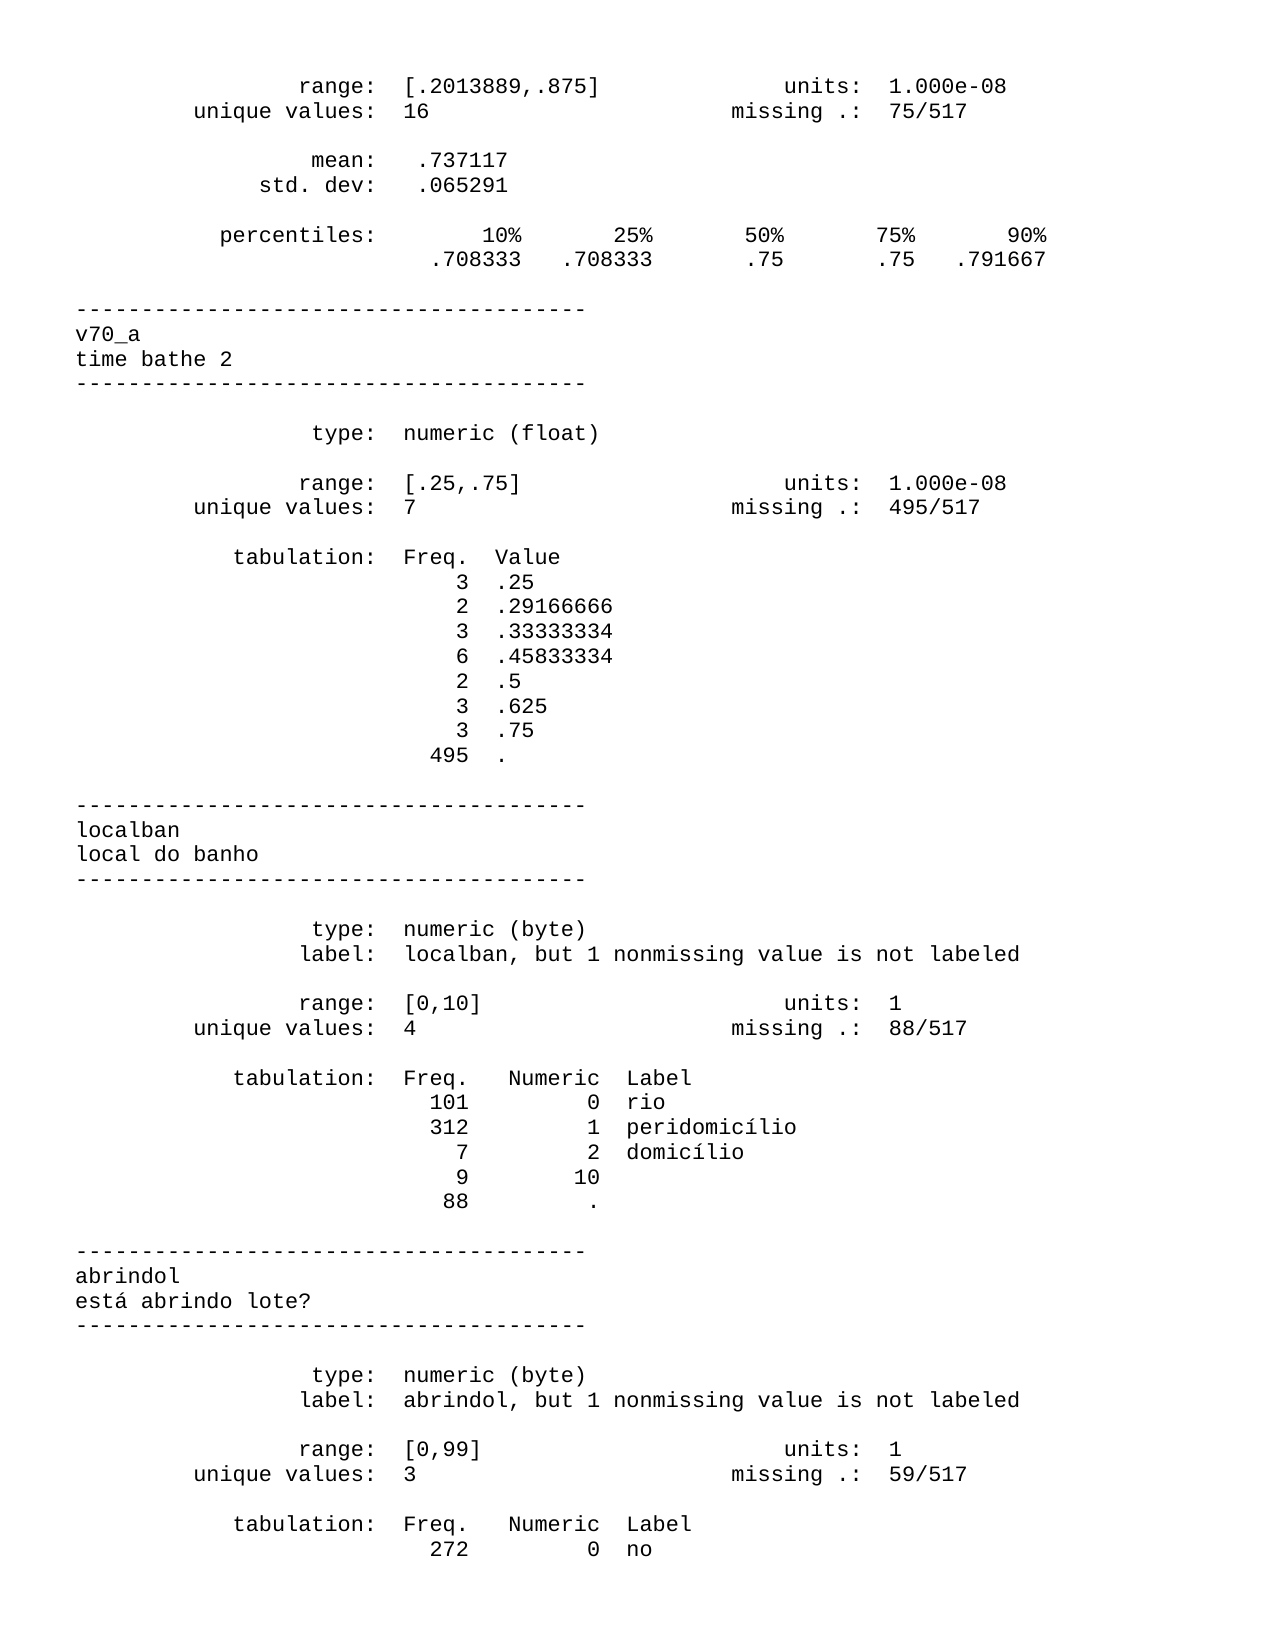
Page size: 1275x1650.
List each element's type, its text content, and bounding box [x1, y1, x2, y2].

text mean: .737117 [75, 149, 1209, 174]
text label: abrindol, but 1 nonmissing value is not labeled [75, 1389, 1209, 1414]
text type: numeric (float) [75, 422, 1209, 447]
text tabulation: Freq. Numeric Label [75, 1067, 1209, 1091]
text 3 .25 [75, 571, 1209, 596]
text percentiles: 10% 25% 50% 75% 90% [75, 224, 1209, 248]
text 6 .45833334 [75, 645, 1209, 670]
text abrindol está abrindo lote? [75, 1265, 1209, 1314]
text range: [.25,.75] units: 1.000e-08 [75, 472, 1209, 496]
text .708333 .708333 .75 .75 .791667 [75, 248, 1209, 273]
text --------------------------------------- [75, 1240, 1209, 1265]
text unique values: 3 missing .: 59/517 [75, 1463, 1209, 1488]
text unique values: 16 missing .: 75/517 [75, 100, 1209, 124]
text type: numeric (byte) [75, 918, 1209, 943]
text type: numeric (byte) [75, 1364, 1209, 1389]
text 88 . [75, 1191, 1209, 1215]
text 3 .75 [75, 719, 1209, 744]
text std. dev: .065291 [75, 174, 1209, 199]
text unique values: 4 missing .: 88/517 [75, 1017, 1209, 1042]
text --------------------------------------- [75, 868, 1209, 893]
text tabulation: Freq. Numeric Label [75, 1513, 1209, 1538]
text 2 .29166666 [75, 596, 1209, 620]
text 9 10 [75, 1166, 1209, 1191]
text range: [0,99] units: 1 [75, 1438, 1209, 1463]
text label: localban, but 1 nonmissing value is not labeled [75, 943, 1209, 967]
text range: [.2013889,.875] units: 1.000e-08 [75, 75, 1209, 100]
text 495 . [75, 744, 1209, 769]
text --------------------------------------- [75, 372, 1209, 397]
text 312 1 peridomicílio [75, 1116, 1209, 1141]
text 101 0 rio [75, 1091, 1209, 1116]
text --------------------------------------- [75, 1314, 1209, 1339]
text unique values: 7 missing .: 495/517 [75, 496, 1209, 521]
text 2 .5 [75, 670, 1209, 695]
text --------------------------------------- [75, 298, 1209, 323]
text --------------------------------------- [75, 794, 1209, 819]
text 272 0 no [75, 1538, 1209, 1562]
text tabulation: Freq. Value [75, 546, 1209, 571]
text 3 .625 [75, 695, 1209, 719]
text 3 .33333334 [75, 620, 1209, 645]
text v70_a time bathe 2 [75, 323, 1209, 372]
text 7 2 domicílio [75, 1141, 1209, 1166]
text localban local do banho [75, 819, 1209, 868]
text range: [0,10] units: 1 [75, 992, 1209, 1017]
